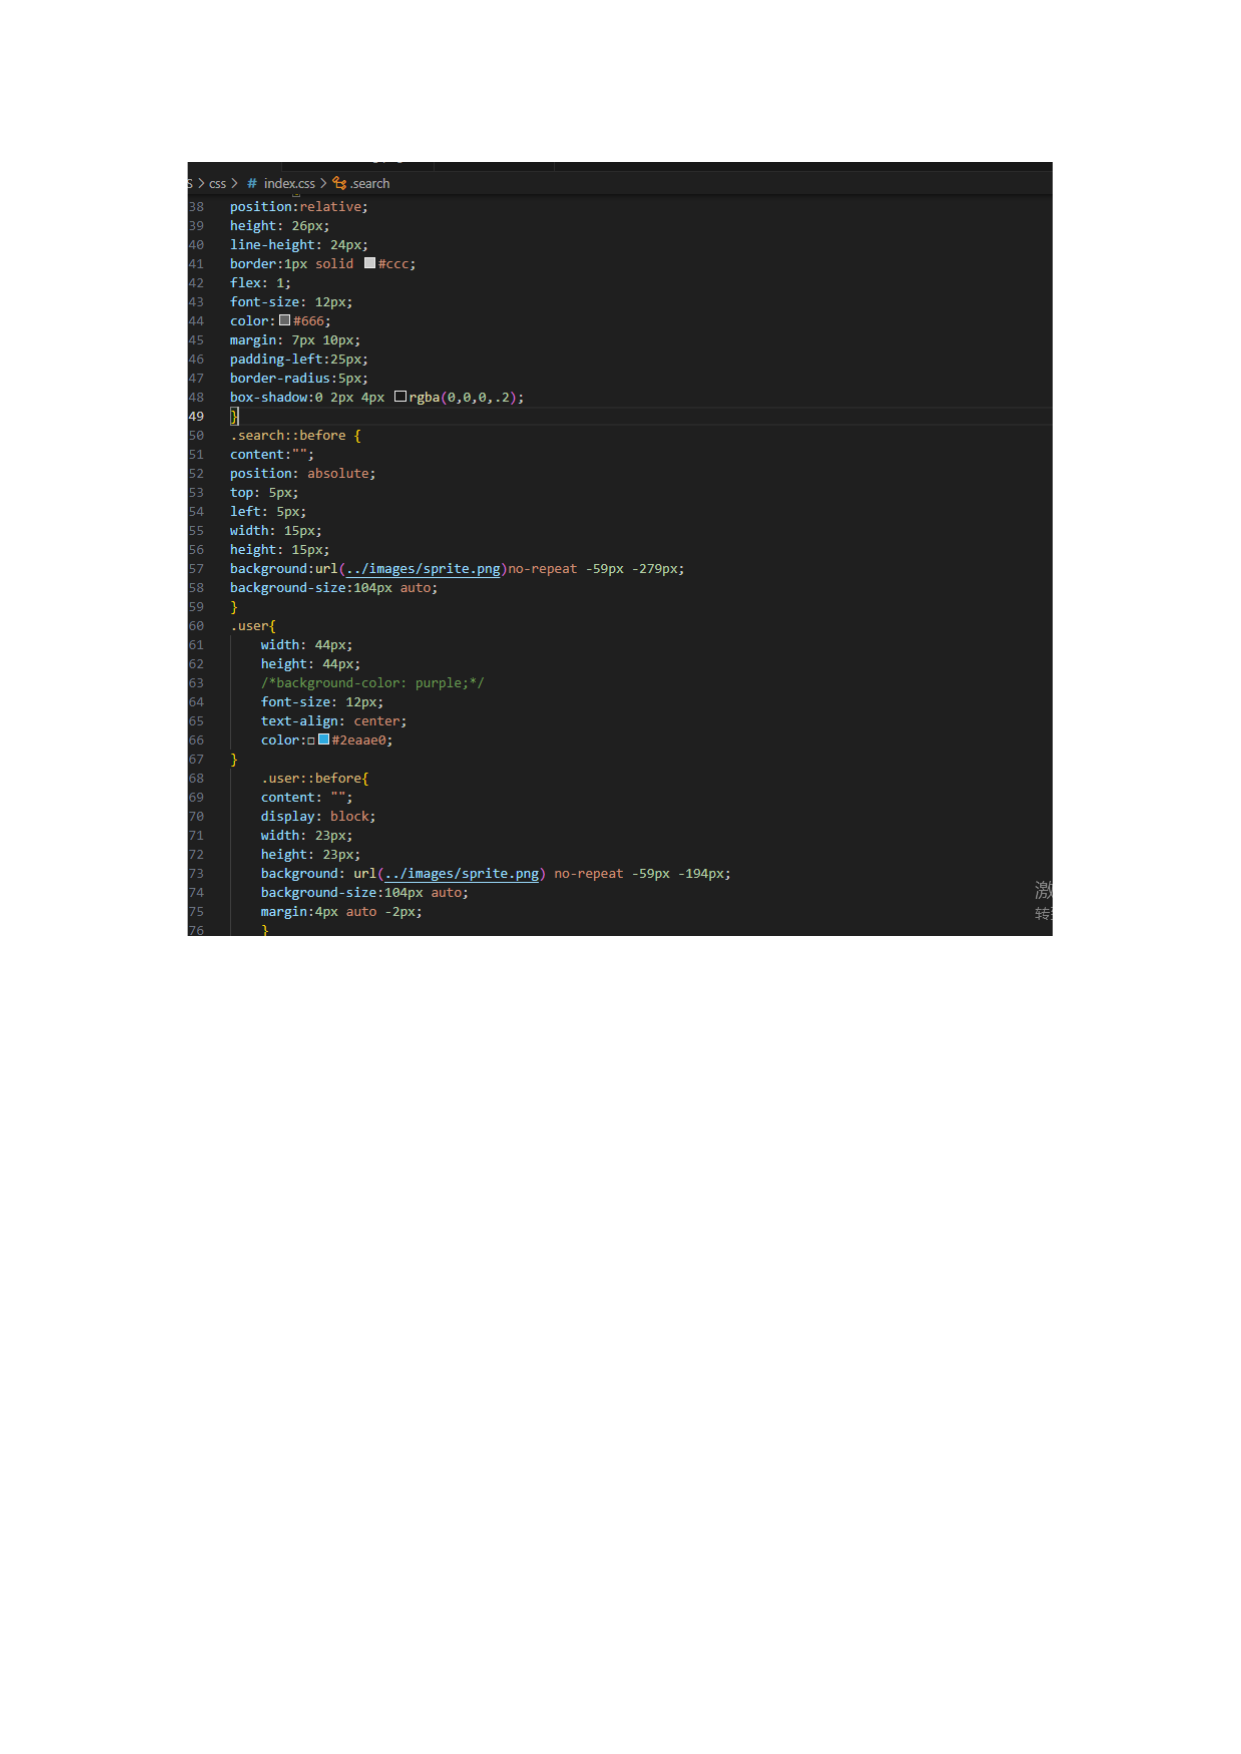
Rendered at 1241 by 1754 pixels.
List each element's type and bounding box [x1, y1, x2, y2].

picture [187, 162, 1053, 936]
